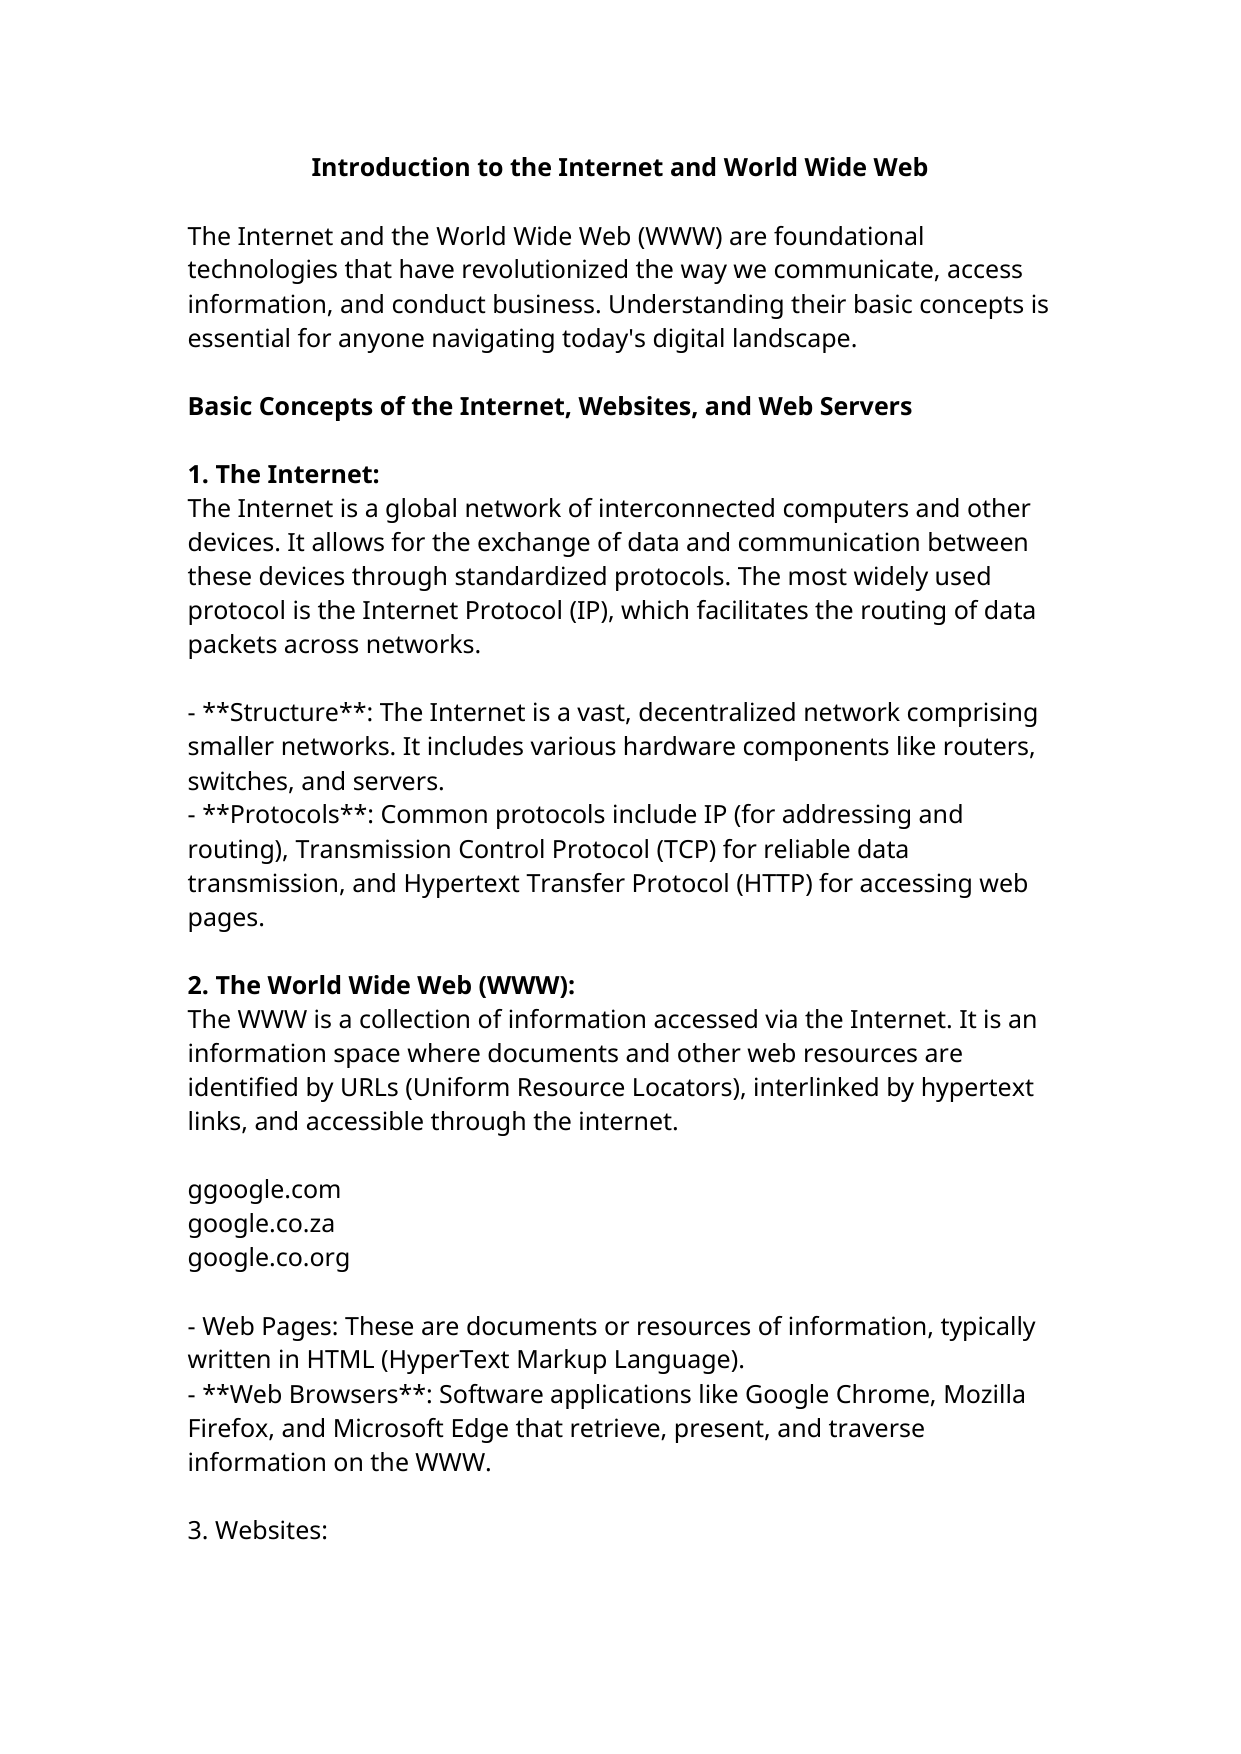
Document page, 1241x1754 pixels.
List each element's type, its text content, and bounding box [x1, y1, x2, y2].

text google.co.org [187, 1240, 1053, 1274]
text - **Web Browsers**: Software applications like Google Chrome, Mozilla Firefox, and Microsoft Edge that retrieve, present, and traverse information on the WWW. [187, 1376, 1053, 1478]
text 2. The World Wide Web (WWW): [187, 967, 1053, 1002]
text - **Protocols**: Common protocols include IP (for addressing and routing), Transmission Control Protocol (TCP) for reliable data transmission, and Hypertext Transfer Protocol (HTTP) for accessing web pages. [187, 797, 1053, 933]
text google.co.za [187, 1206, 1053, 1240]
text The WWW is a collection of information accessed via the Internet. It is an information space where documents and other web resources are identified by URLs (Uniform Resource Locators), interlinked by hypertext links, and accessible through the internet. [187, 1002, 1053, 1138]
text The Internet and the World Wide Web (WWW) are foundational technologies that have revolutionized the way we communicate, access information, and conduct business. Understanding their basic concepts is essential for anyone navigating today's digital landscape. [187, 218, 1053, 354]
text 3. Websites: [187, 1512, 1053, 1547]
text ggoogle.com [187, 1172, 1053, 1206]
text 1. The Internet: [187, 457, 1053, 491]
text Introduction to the Internet and World Wide Web [187, 150, 1053, 184]
text - **Structure**: The Internet is a vast, decentralized network comprising smaller networks. It includes various hardware components like routers, switches, and servers. [187, 695, 1053, 797]
text - Web Pages: These are documents or resources of information, typically written in HTML (HyperText Markup Language). [187, 1308, 1053, 1376]
text The Internet is a global network of interconnected computers and other devices. It allows for the exchange of data and communication between these devices through standardized protocols. The most widely used protocol is the Internet Protocol (IP), which facilitates the routing of data packets across networks. [187, 491, 1053, 661]
text Basic Concepts of the Internet, Websites, and Web Servers [187, 388, 1053, 422]
